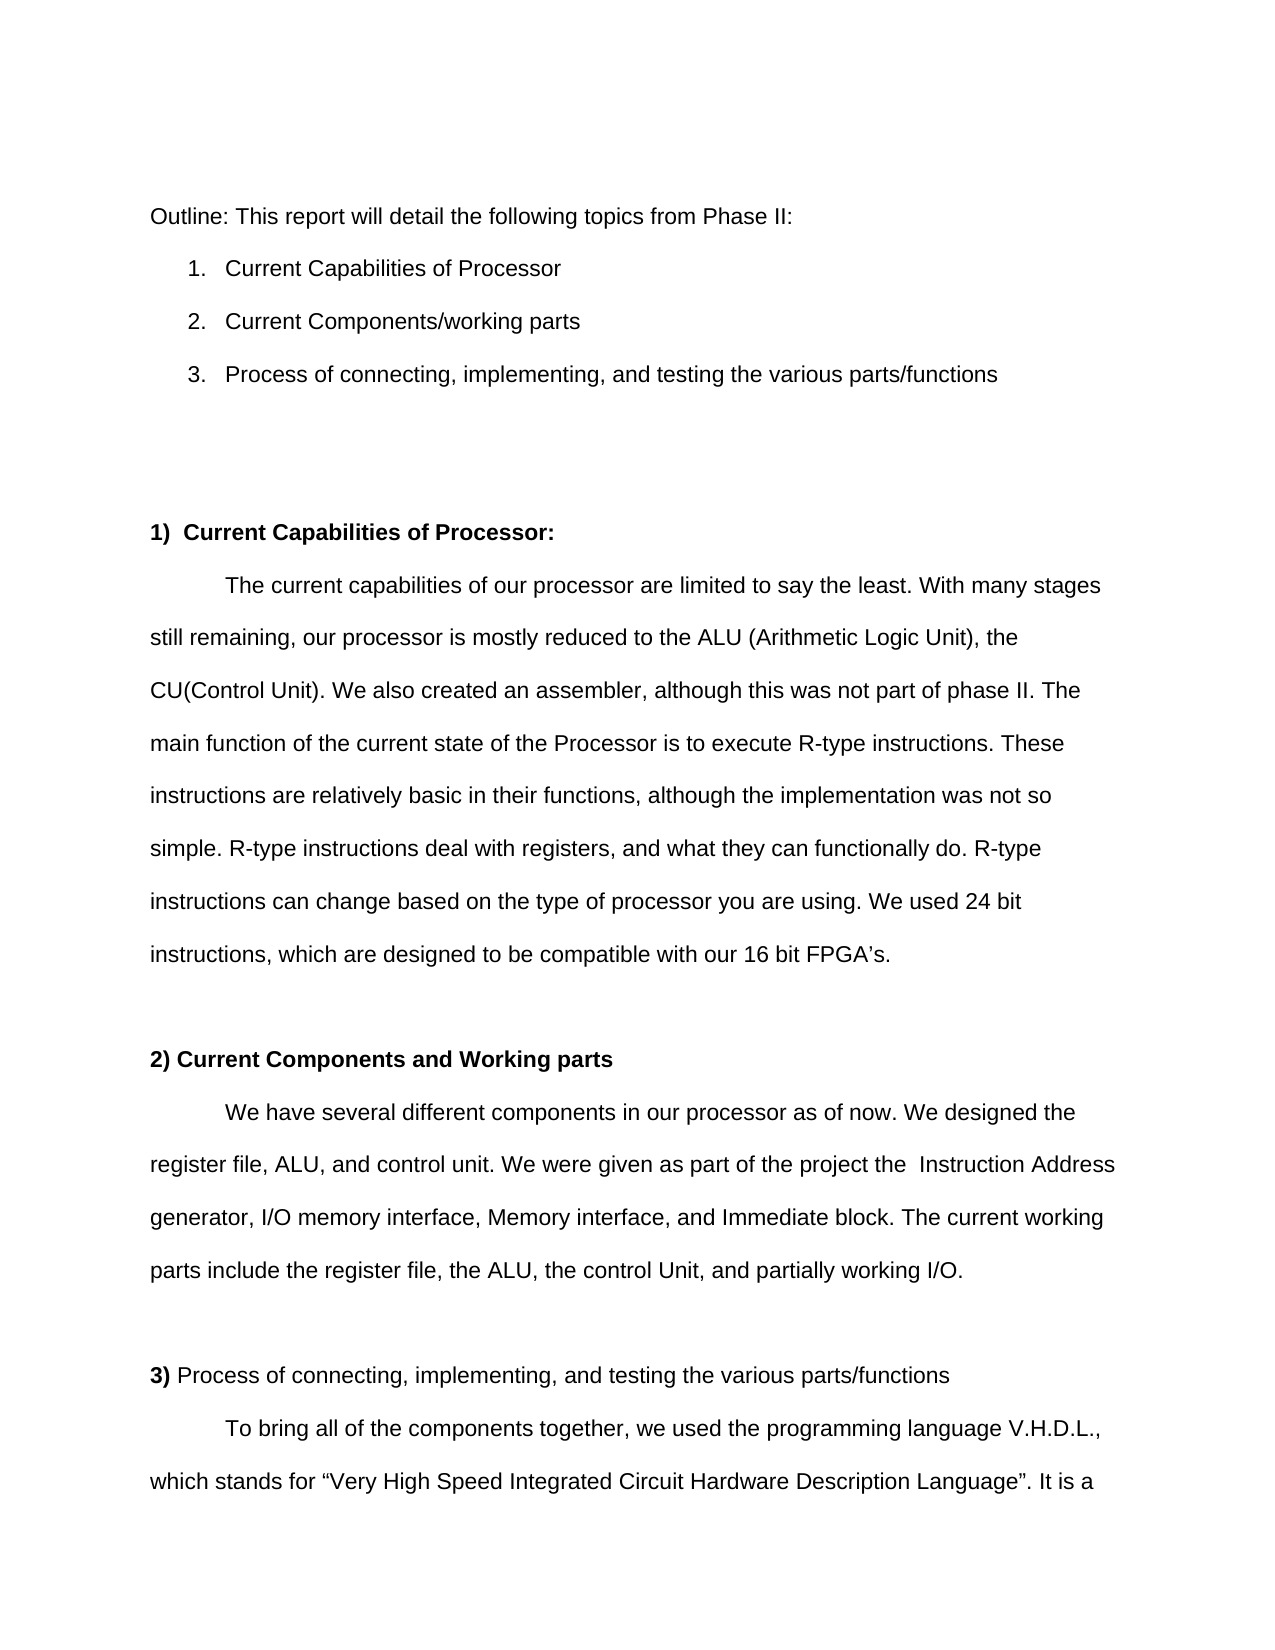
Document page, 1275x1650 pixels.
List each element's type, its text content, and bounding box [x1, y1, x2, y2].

text Outline: This report will detail the following topics from Phase II: [150, 203, 1125, 229]
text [150, 1415, 1125, 1494]
list Current Capabilities of Processor [187, 255, 1125, 282]
list Current Components/working parts [187, 308, 1125, 334]
text We have several different components in our processor as of now. We designed the register file, ALU, and control unit. We were given as part of the project the Instruction Address generator, I/O memory interface, Memory interface, and Immediate block. The current working parts include the register file, the ALU, the control Unit, and partially working I/O. [150, 1099, 1125, 1283]
text 1) Current Capabilities of Processor: [150, 519, 1125, 545]
list Process of connecting, implementing, and testing the various parts/functions [187, 361, 1125, 387]
text 3) Process of connecting, implementing, and testing the various parts/functions [150, 1362, 1125, 1389]
text 2) Current Components and Working parts [150, 1046, 1125, 1072]
text The current capabilities of our processor are limited to say the least. With many stages still remaining, our processor is mostly reduced to the ALU (Arithmetic Logic Unit), the CU(Control Unit). We also created an assembler, although this was not part of phase II. The main function of the current state of the Processor is to execute R-type instructions. These instructions are relatively basic in their functions, although the implementation was not so simple. R-type instructions deal with registers, and what they can functionally do. R-type instructions can change based on the type of processor you are using. We used 24 bit instructions, which are designed to be compatible with our 16 bit FPGA’s. [150, 572, 1125, 967]
